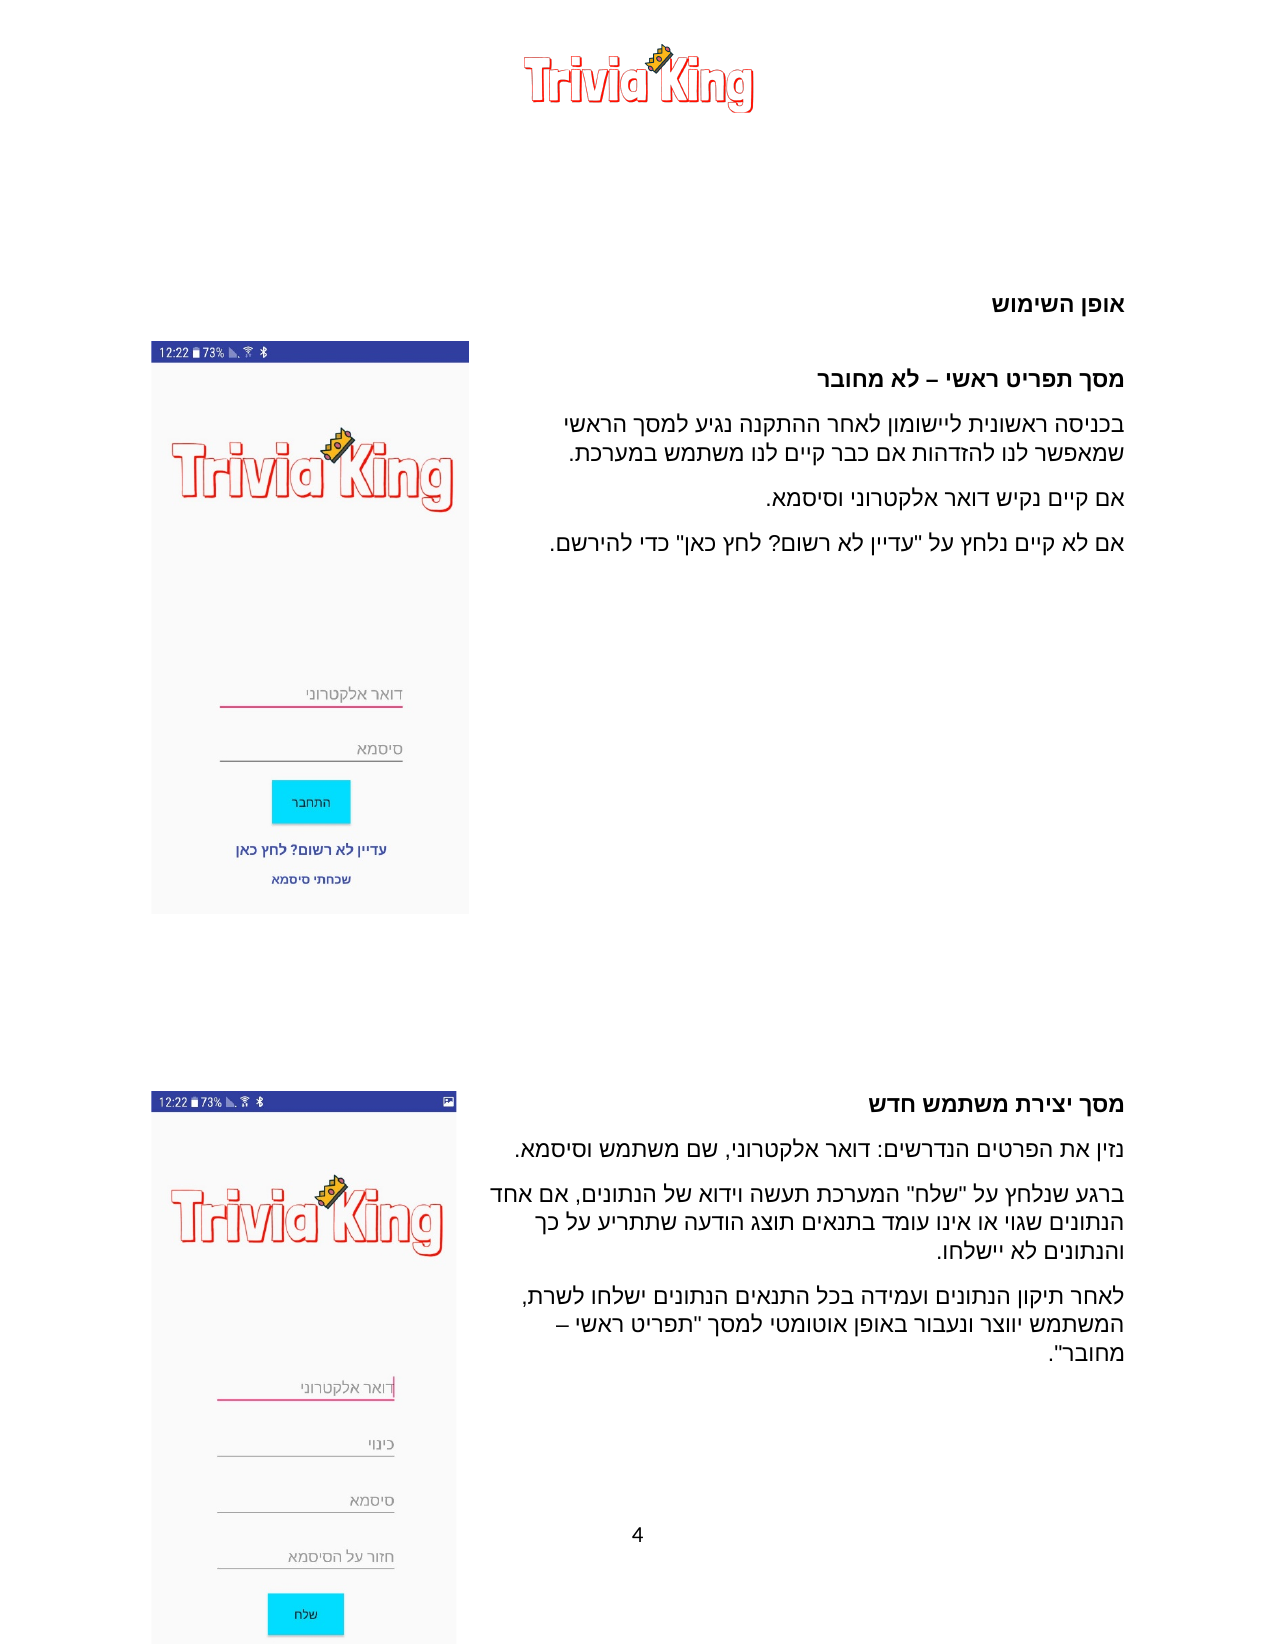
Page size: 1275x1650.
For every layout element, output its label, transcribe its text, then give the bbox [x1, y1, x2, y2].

picture [150, 1091, 456, 1642]
text מסך תפריט ראשי – לא מחובר [469, 366, 1125, 392]
picture [515, 43, 766, 113]
text נזין את הפרטים הנדרשים: דואר אלקטרוני, שם משתמש וסיסמא. [456, 1136, 1125, 1162]
text אם קיים נקיש דואר אלקטרוני וסיסמא. [469, 485, 1125, 511]
text מסך יצירת משתמש חדש [456, 1091, 1125, 1117]
text אם לא קיים נלחץ על "עדיין לא רשום? לחץ כאן" כדי להירשם. [469, 530, 1125, 556]
text ברגע שנלחץ על "שלח" המערכת תעשה וידוא של הנתונים, אם אחד הנתונים שגוי או אינו עומד בתנאים תוצג הודעה שתתריע על כך והנתונים לא יישלחו. [456, 1181, 1125, 1264]
text אופן השימוש [150, 291, 1125, 347]
text בכניסה ראשונית ליישומון לאחר ההתקנה נגיע למסך הראשי שמאפשר לנו להזדהות אם כבר קיים לנו משתמש במערכת. [469, 411, 1125, 466]
text לאחר תיקון הנתונים ועמידה בכל התנאים הנתונים ישלחו לשרת, המשתמש יווצר ונעבור באופן אוטומטי למסך "תפריט ראשי – מחובר". [456, 1283, 1125, 1366]
picture [150, 341, 469, 911]
